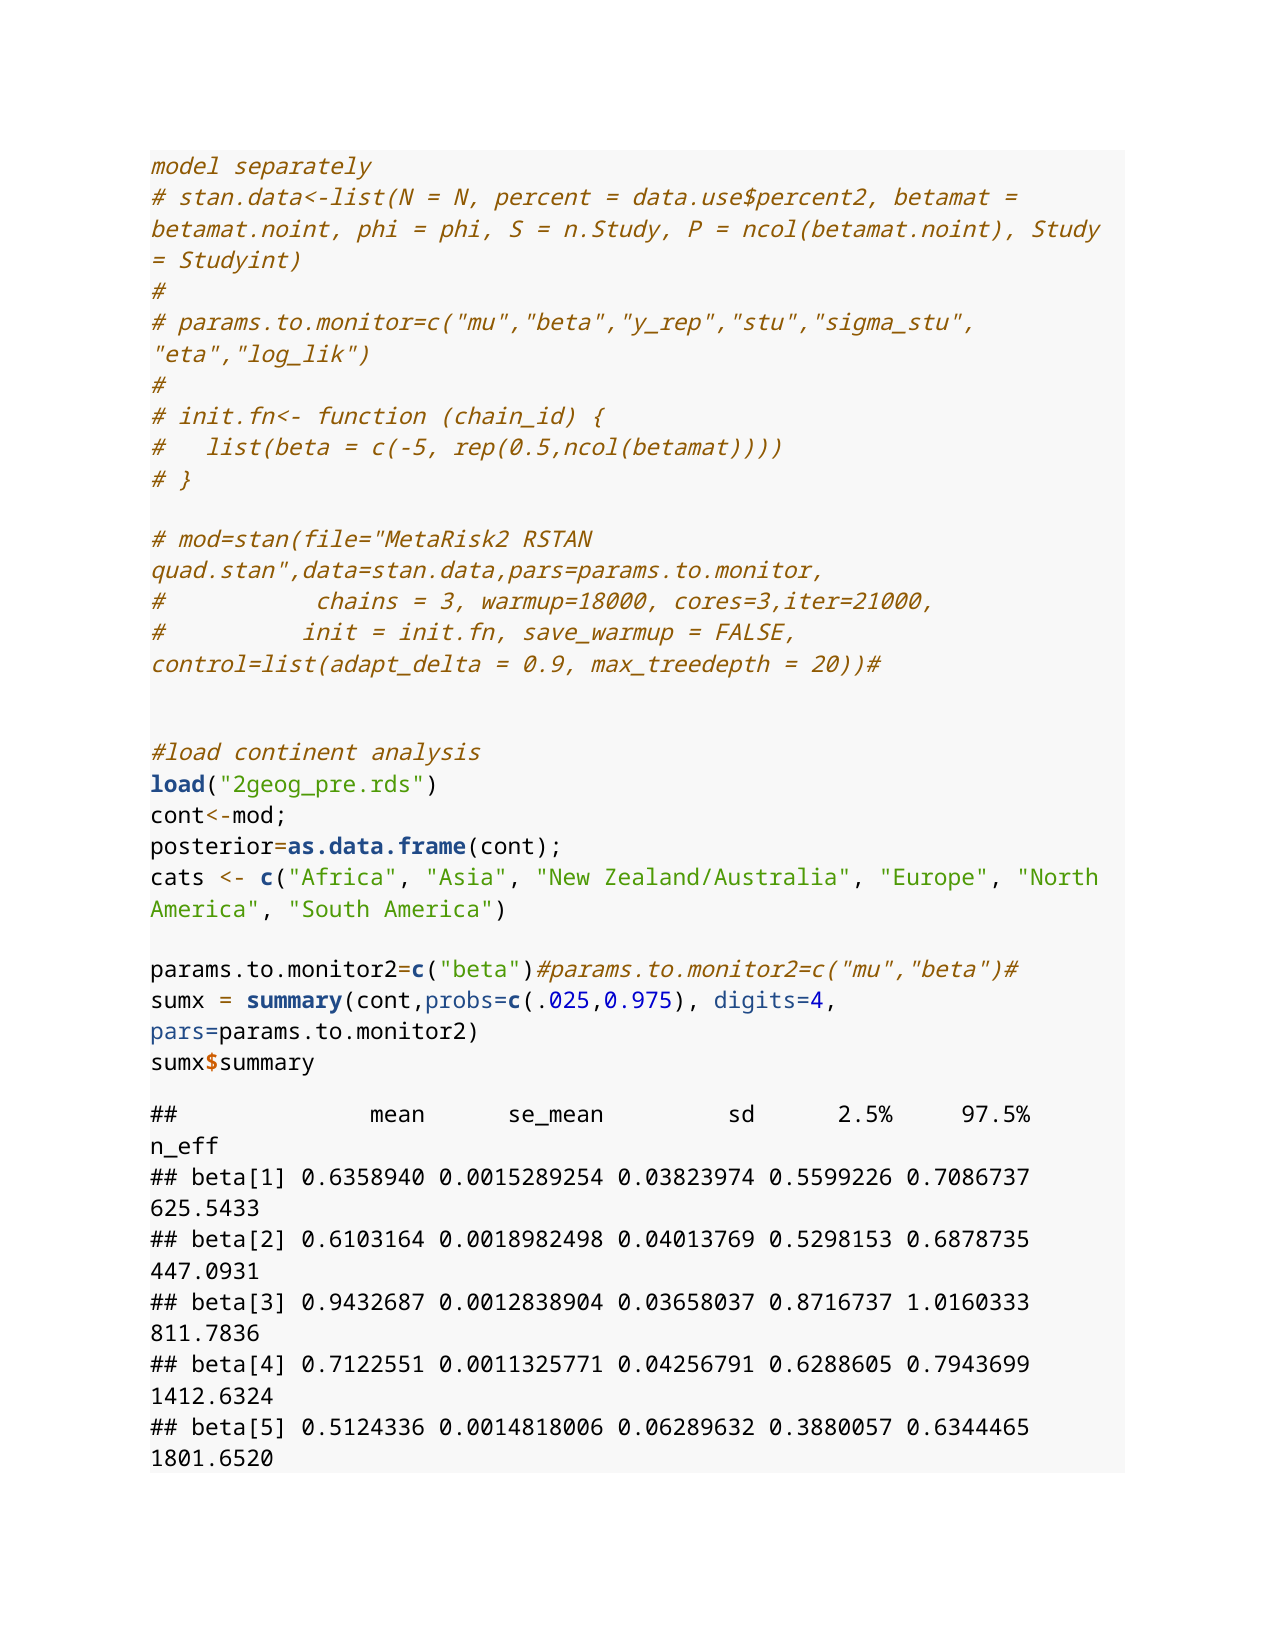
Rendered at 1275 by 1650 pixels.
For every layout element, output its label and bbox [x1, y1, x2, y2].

text [150, 150, 1125, 1077]
text [150, 1098, 1125, 1473]
